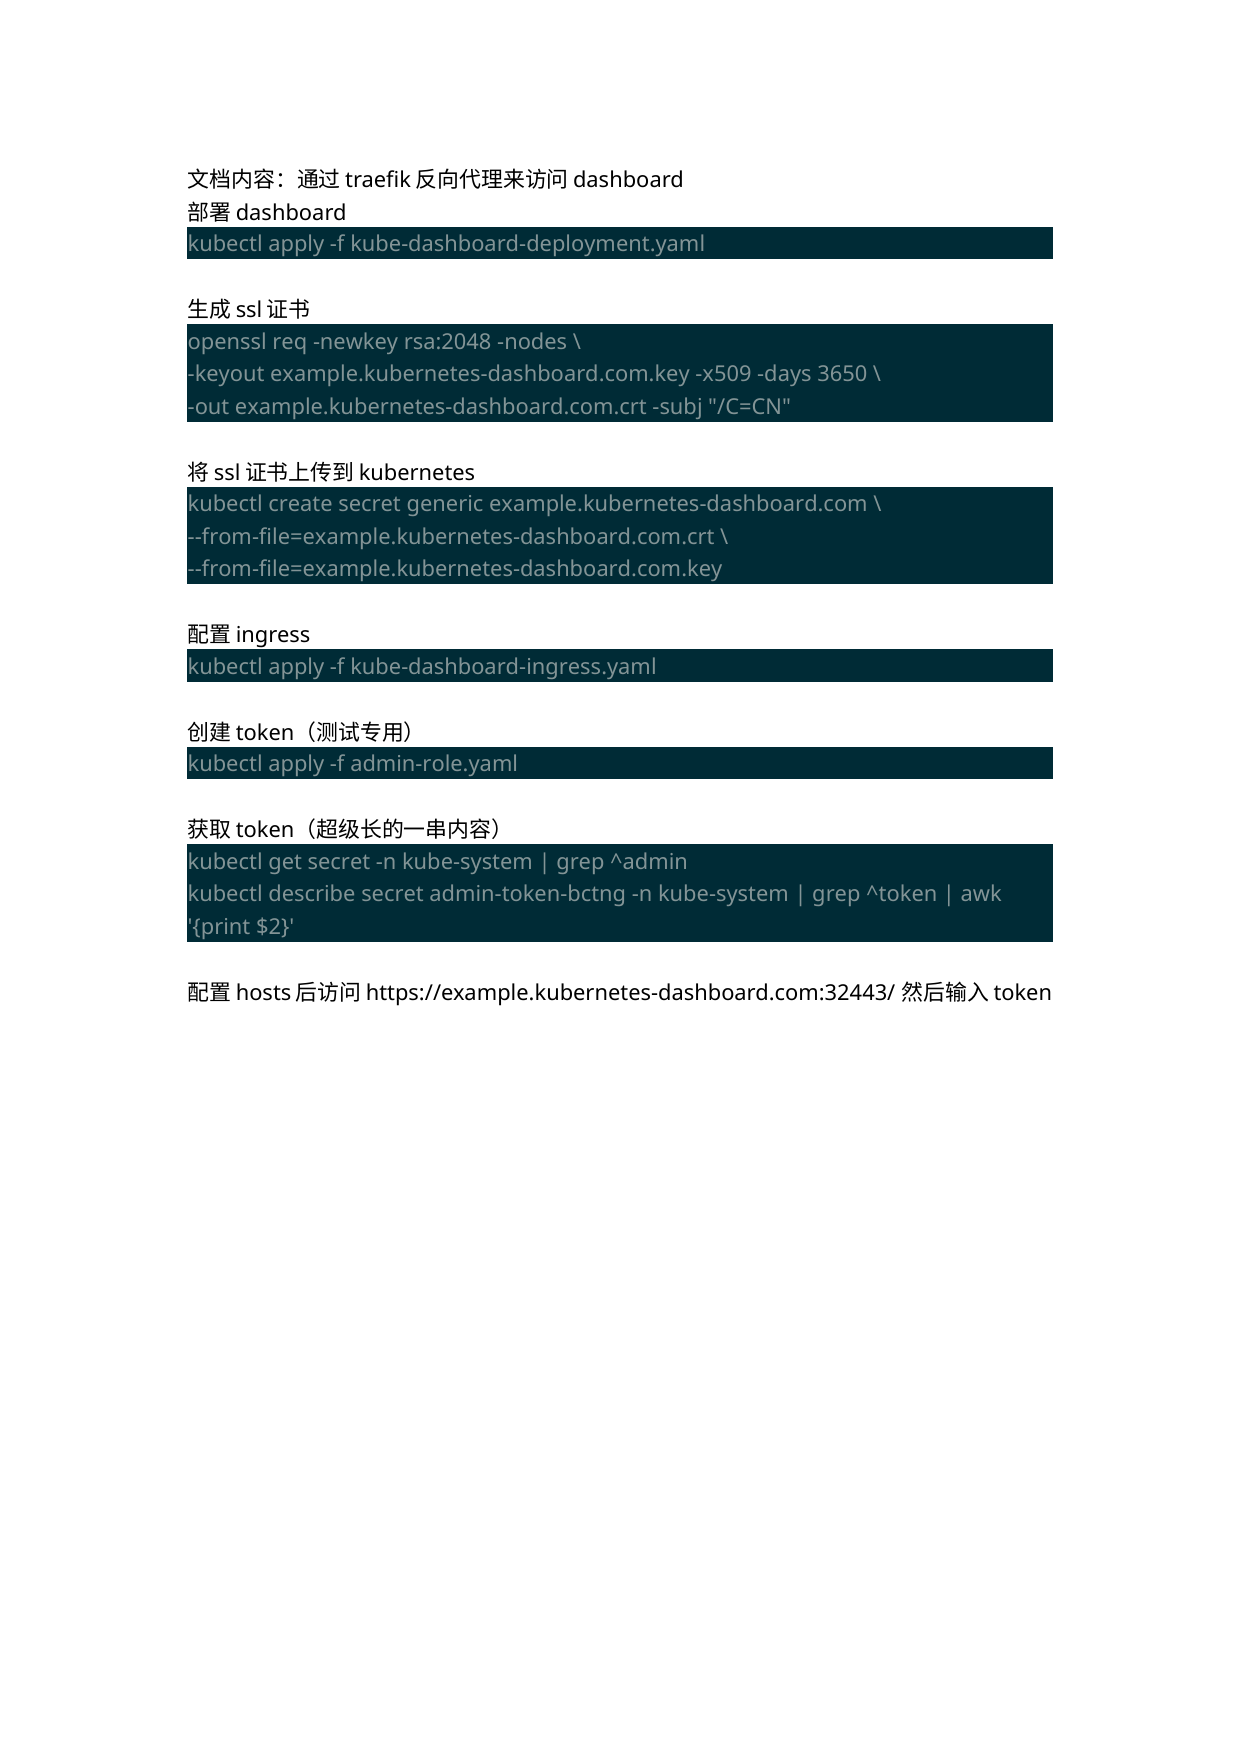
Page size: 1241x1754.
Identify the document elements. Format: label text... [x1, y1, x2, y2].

text 创建token（测试专用） [187, 714, 1053, 747]
text --from-file=example.kubernetes-dashboard.com.key [187, 552, 1053, 584]
text -keyout example.kubernetes-dashboard.com.key -x509 -days 3650 \ [187, 357, 1053, 389]
text kubectl create secret generic example.kubernetes-dashboard.com \ [187, 487, 1053, 519]
text 配置ingress [187, 617, 1053, 649]
text openssl req -newkey rsa:2048 -nodes \ [187, 324, 1053, 357]
text kubectl apply -f kube-dashboard-deployment.yaml [187, 227, 1053, 259]
text -out example.kubernetes-dashboard.com.crt -subj "/C=CN" [187, 389, 1053, 422]
text kubectl apply -f admin-role.yaml [187, 747, 1053, 779]
text 获取token（超级长的一串内容） [187, 812, 1053, 844]
text 将ssl证书上传到kubernetes [187, 454, 1053, 487]
text 配置hosts后访问https://example.kubernetes-dashboard.com:32443/ 然后输入token [187, 974, 1053, 1007]
text kubectl describe secret admin-token-bctng -n kube-system | grep ^token | awk '{print $2}' [187, 877, 1053, 942]
text --from-file=example.kubernetes-dashboard.com.crt \ [187, 519, 1053, 552]
text kubectl apply -f kube-dashboard-ingress.yaml [187, 649, 1053, 682]
text kubectl get secret -n kube-system | grep ^admin [187, 844, 1053, 877]
text 部署dashboard [187, 194, 1053, 227]
text 生成ssl证书 [187, 292, 1053, 324]
text 文档内容：通过traefik反向代理来访问dashboard [187, 162, 1053, 194]
